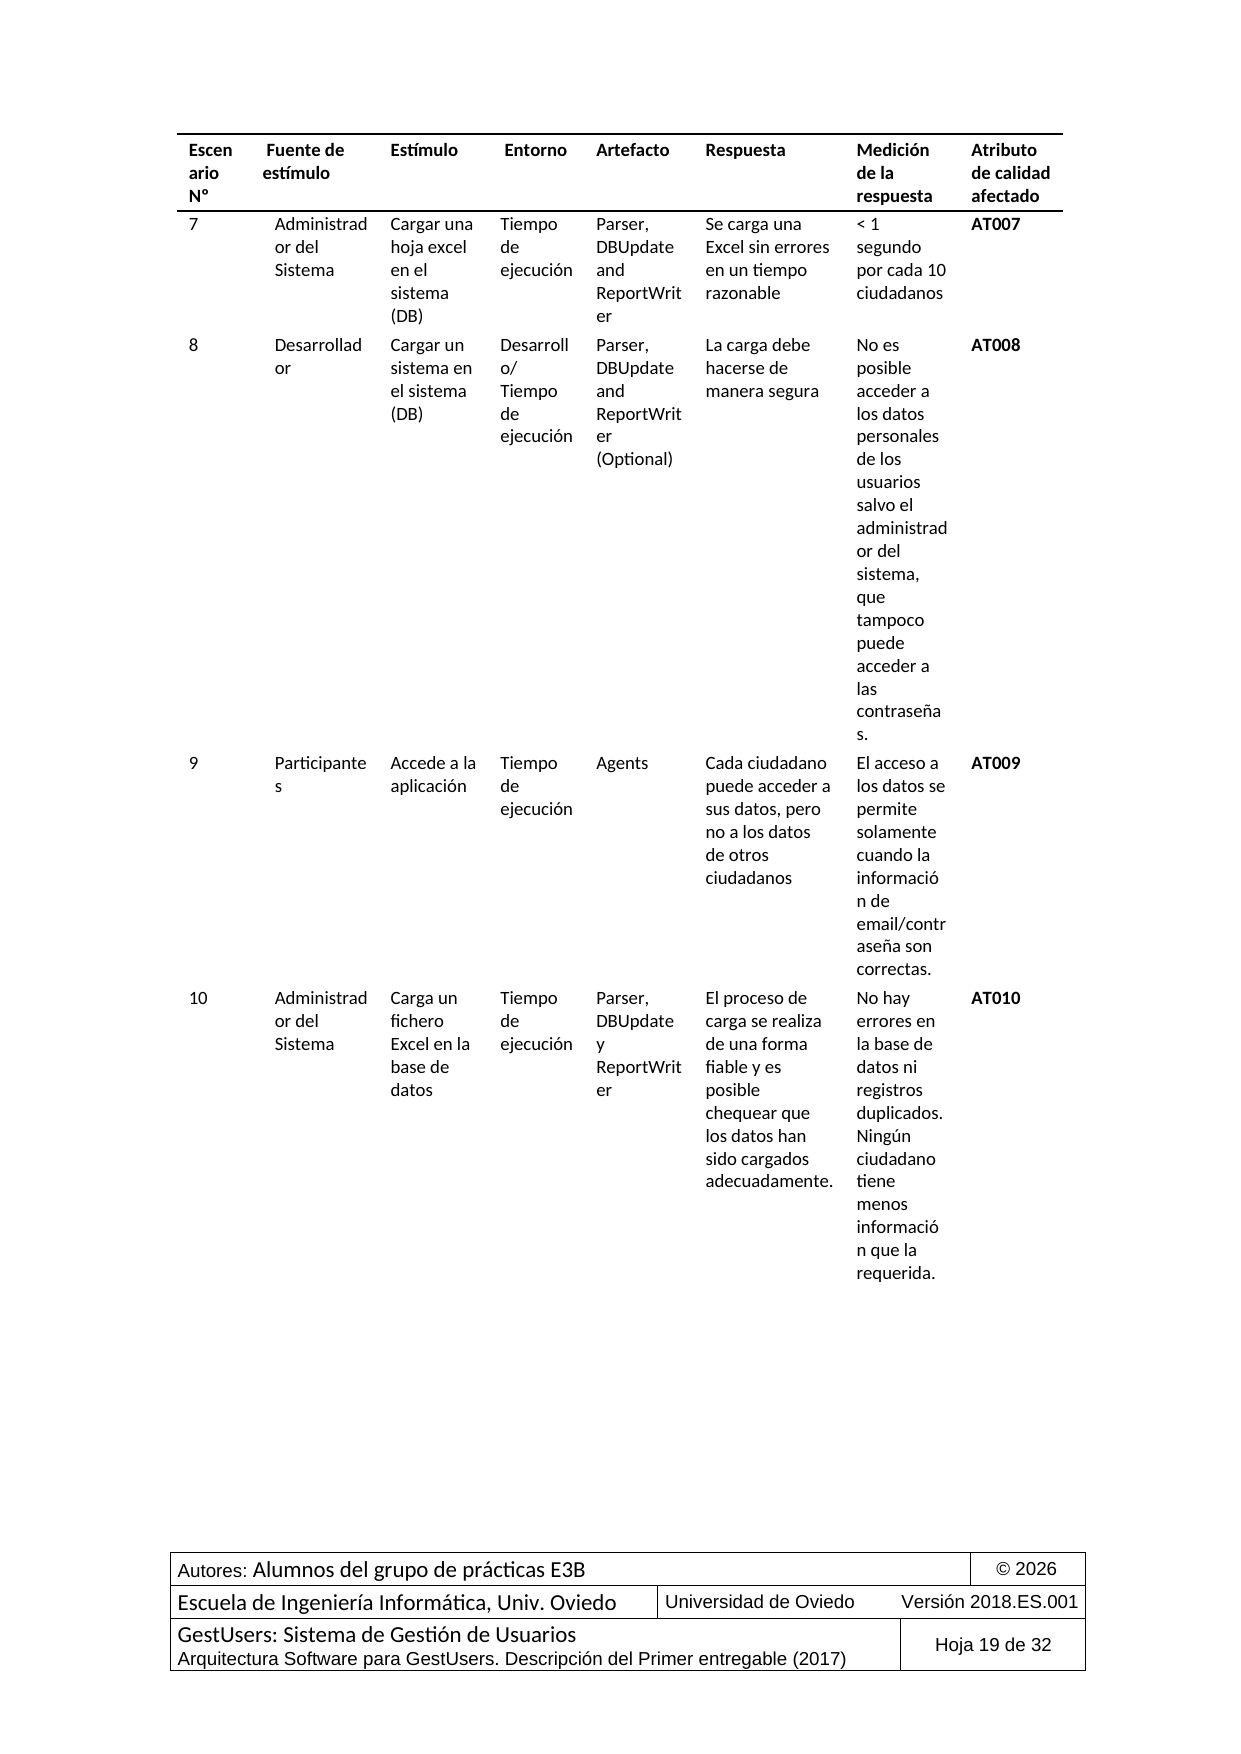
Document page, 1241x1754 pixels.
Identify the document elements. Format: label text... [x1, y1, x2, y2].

table_header Artefacto [585, 135, 694, 209]
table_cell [379, 983, 489, 1287]
table_cell Se carga una Excel sin errores en un tiempo razonable [694, 212, 845, 330]
table_cell AT009 [960, 748, 1063, 983]
table_cell Agents [585, 748, 694, 983]
table_header Respuesta [694, 135, 845, 209]
table_cell Tiempo de ejecución [489, 212, 585, 330]
table_cell No hay errores en la base de datos ni registros duplicados. Ningún ciudadano tiene menos información que la requerida. [845, 983, 960, 1287]
table_header Medición de la respuesta [845, 135, 960, 209]
table_cell Desarrollo/ Tiempo de ejecución [489, 330, 585, 748]
table_cell Tiempo de ejecución [489, 983, 585, 1287]
table_cell Cargar una hoja excel en el sistema (DB) [379, 212, 489, 330]
table_header Fuente de estímulo [251, 135, 379, 209]
table_cell Parser, DBUpdate y ReportWriter [585, 983, 694, 1287]
table_cell El proceso de carga se realiza de una forma fiable y es posible chequear que los datos han sido cargados adecuadamente. [694, 983, 845, 1287]
table_cell AT008 [960, 330, 1063, 748]
table_header Escenario Nº [177, 135, 251, 209]
table_cell AT010 [960, 983, 1063, 1287]
table_cell < 1 segundo por cada 10 ciudadanos [845, 212, 960, 330]
table_header Atributo de calidad afectado [960, 135, 1063, 209]
table_cell Participantes [263, 748, 379, 983]
table_cell 9 [177, 748, 263, 983]
table_cell El acceso a los datos se permite solamente cuando la información de email/contraseña son correctas. [845, 748, 960, 983]
table_cell Administrador del Sistema [263, 212, 379, 330]
table_header Estímulo [379, 135, 489, 209]
table_cell No es posible acceder a los datos personales de los usuarios salvo el administrador del sistema, que tampoco puede acceder a las contraseñas. [845, 330, 960, 748]
table_cell Accede a la aplicación [379, 748, 489, 983]
table_cell AT007 [960, 212, 1063, 330]
table_cell Parser, DBUpdate and ReportWriter (Optional) [585, 330, 694, 748]
table_cell Tiempo de ejecución [489, 748, 585, 983]
table_cell Parser, DBUpdate and ReportWriter [585, 212, 694, 330]
table_cell 7 [177, 212, 263, 330]
table_cell 8 [177, 330, 263, 748]
table_header Entorno [489, 135, 585, 209]
table_cell Cargar un sistema en el sistema (DB) [379, 330, 489, 748]
table_cell 10 [177, 983, 263, 1287]
table_cell Administrador del Sistema [263, 983, 379, 1287]
table_cell Cada ciudadano puede acceder a sus datos, pero no a los datos de otros ciudadanos [694, 748, 845, 983]
table_cell La carga debe hacerse de manera segura [694, 330, 845, 748]
table_cell Desarrollador [263, 330, 379, 748]
